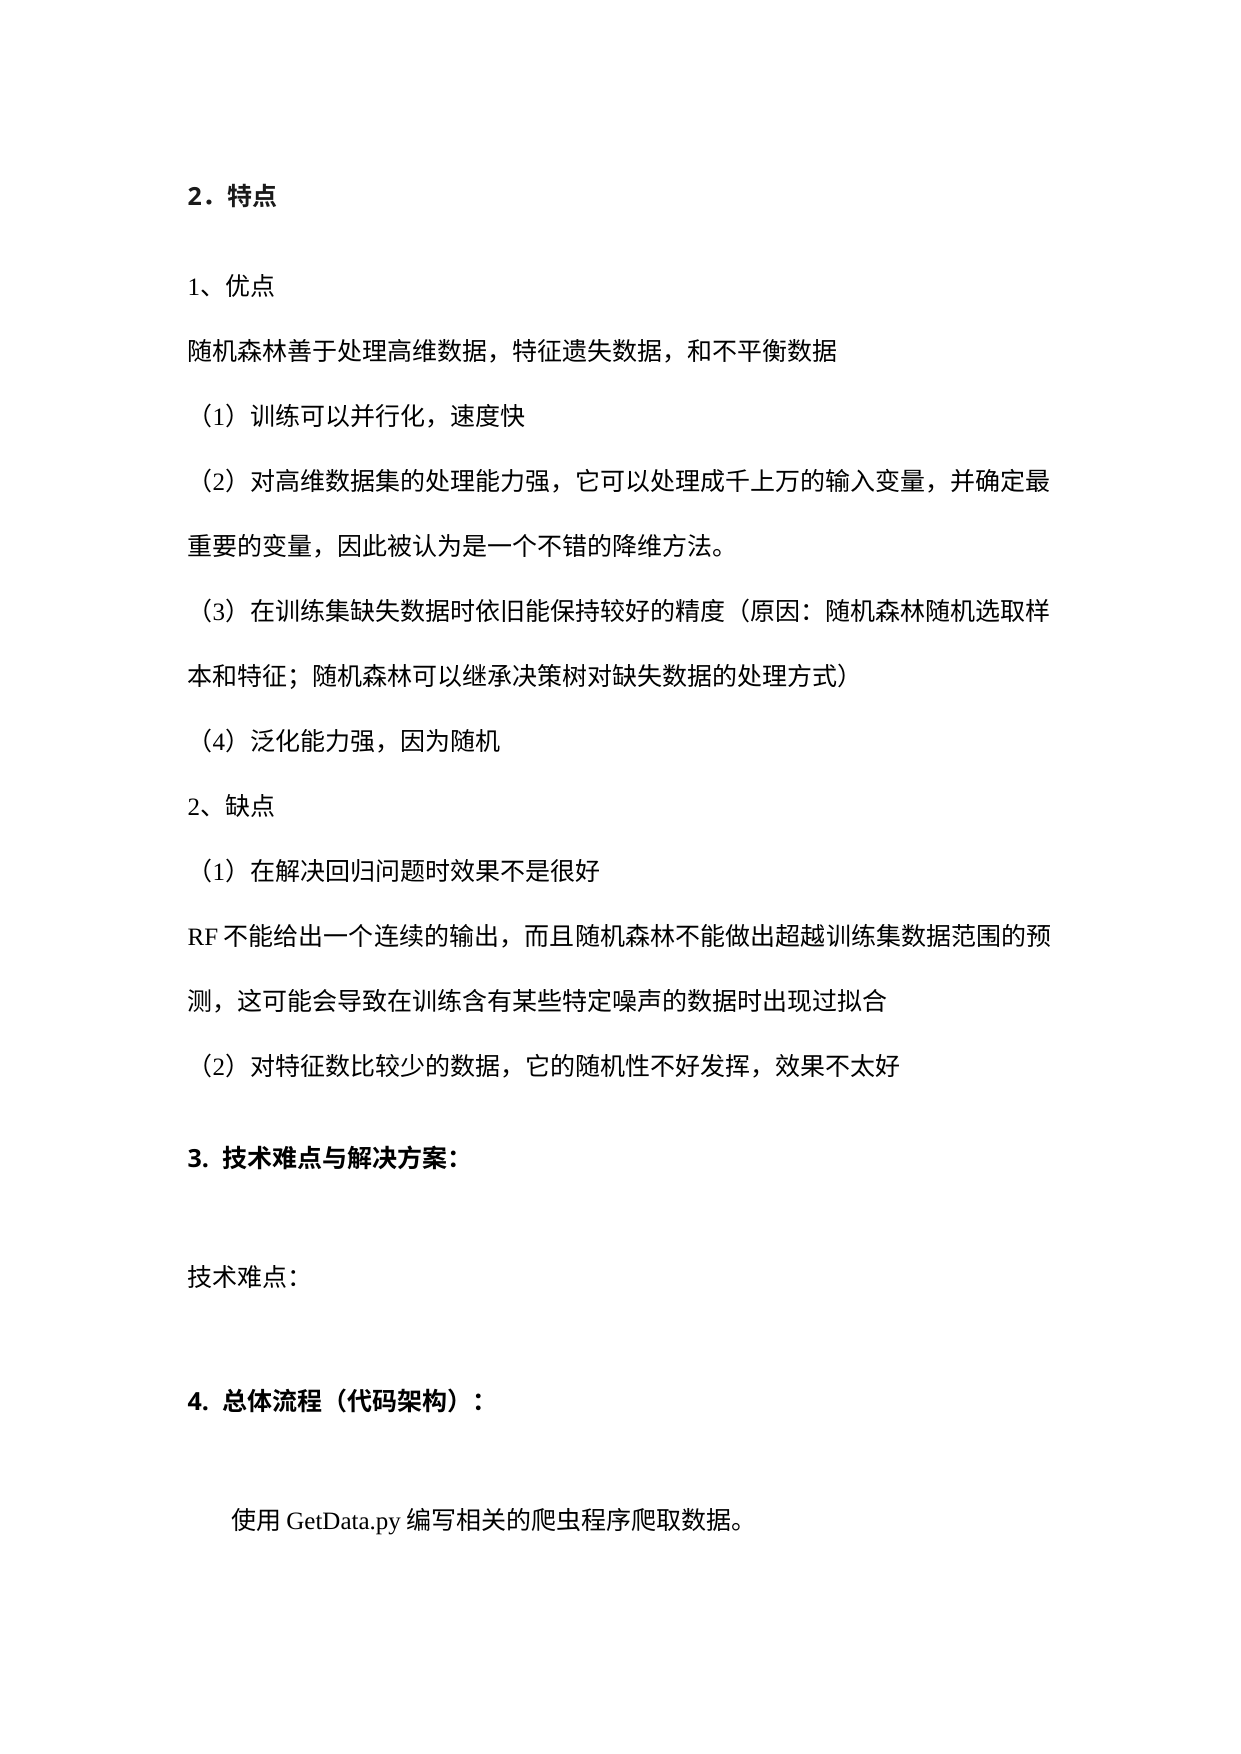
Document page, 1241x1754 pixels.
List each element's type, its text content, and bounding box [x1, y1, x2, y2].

text 1、优点 [187, 252, 1053, 317]
subtitle 总体流程（代码架构）： [187, 1367, 1053, 1432]
text 2、缺点 [187, 772, 1053, 837]
text （1）训练可以并行化，速度快 [187, 382, 1053, 447]
text RF不能给出一个连续的输出，而且随机森林不能做出超越训练集数据范围的预测，这可能会导致在训练含有某些特定噪声的数据时出现过拟合 [187, 902, 1053, 1032]
text 技术难点： [187, 1243, 1053, 1308]
text （4）泛化能力强，因为随机 [187, 707, 1053, 772]
text 使用GetData.py编写相关的爬虫程序爬取数据。 [187, 1486, 1053, 1551]
text （3）在训练集缺失数据时依旧能保持较好的精度（原因：随机森林随机选取样本和特征；随机森林可以继承决策树对缺失数据的处理方式） [187, 577, 1053, 707]
text （2）对高维数据集的处理能力强，它可以处理成千上万的输入变量，并确定最重要的变量，因此被认为是一个不错的降维方法。 [187, 447, 1053, 577]
text （1）在解决回归问题时效果不是很好 [187, 837, 1053, 902]
text （2）对特征数比较少的数据，它的随机性不好发挥，效果不太好 [187, 1032, 1053, 1097]
subtitle 技术难点与解决方案： [187, 1124, 1053, 1189]
subtitle 2．特点 [187, 162, 1053, 227]
text 随机森林善于处理高维数据，特征遗失数据，和不平衡数据 [187, 317, 1053, 382]
